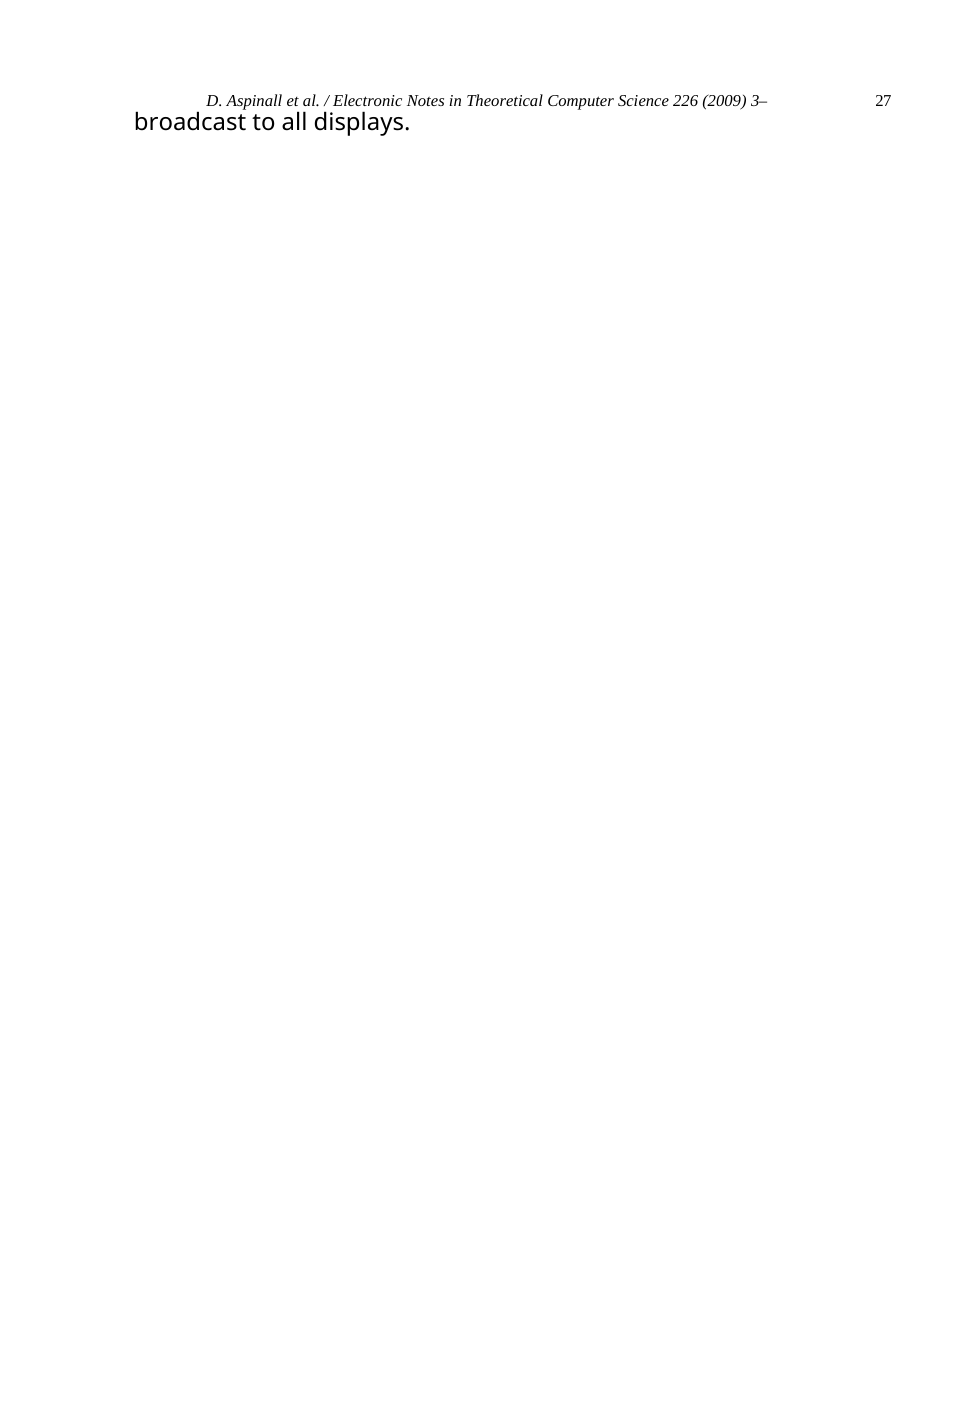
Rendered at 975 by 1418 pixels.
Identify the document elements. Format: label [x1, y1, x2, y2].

list [112, 108, 883, 136]
